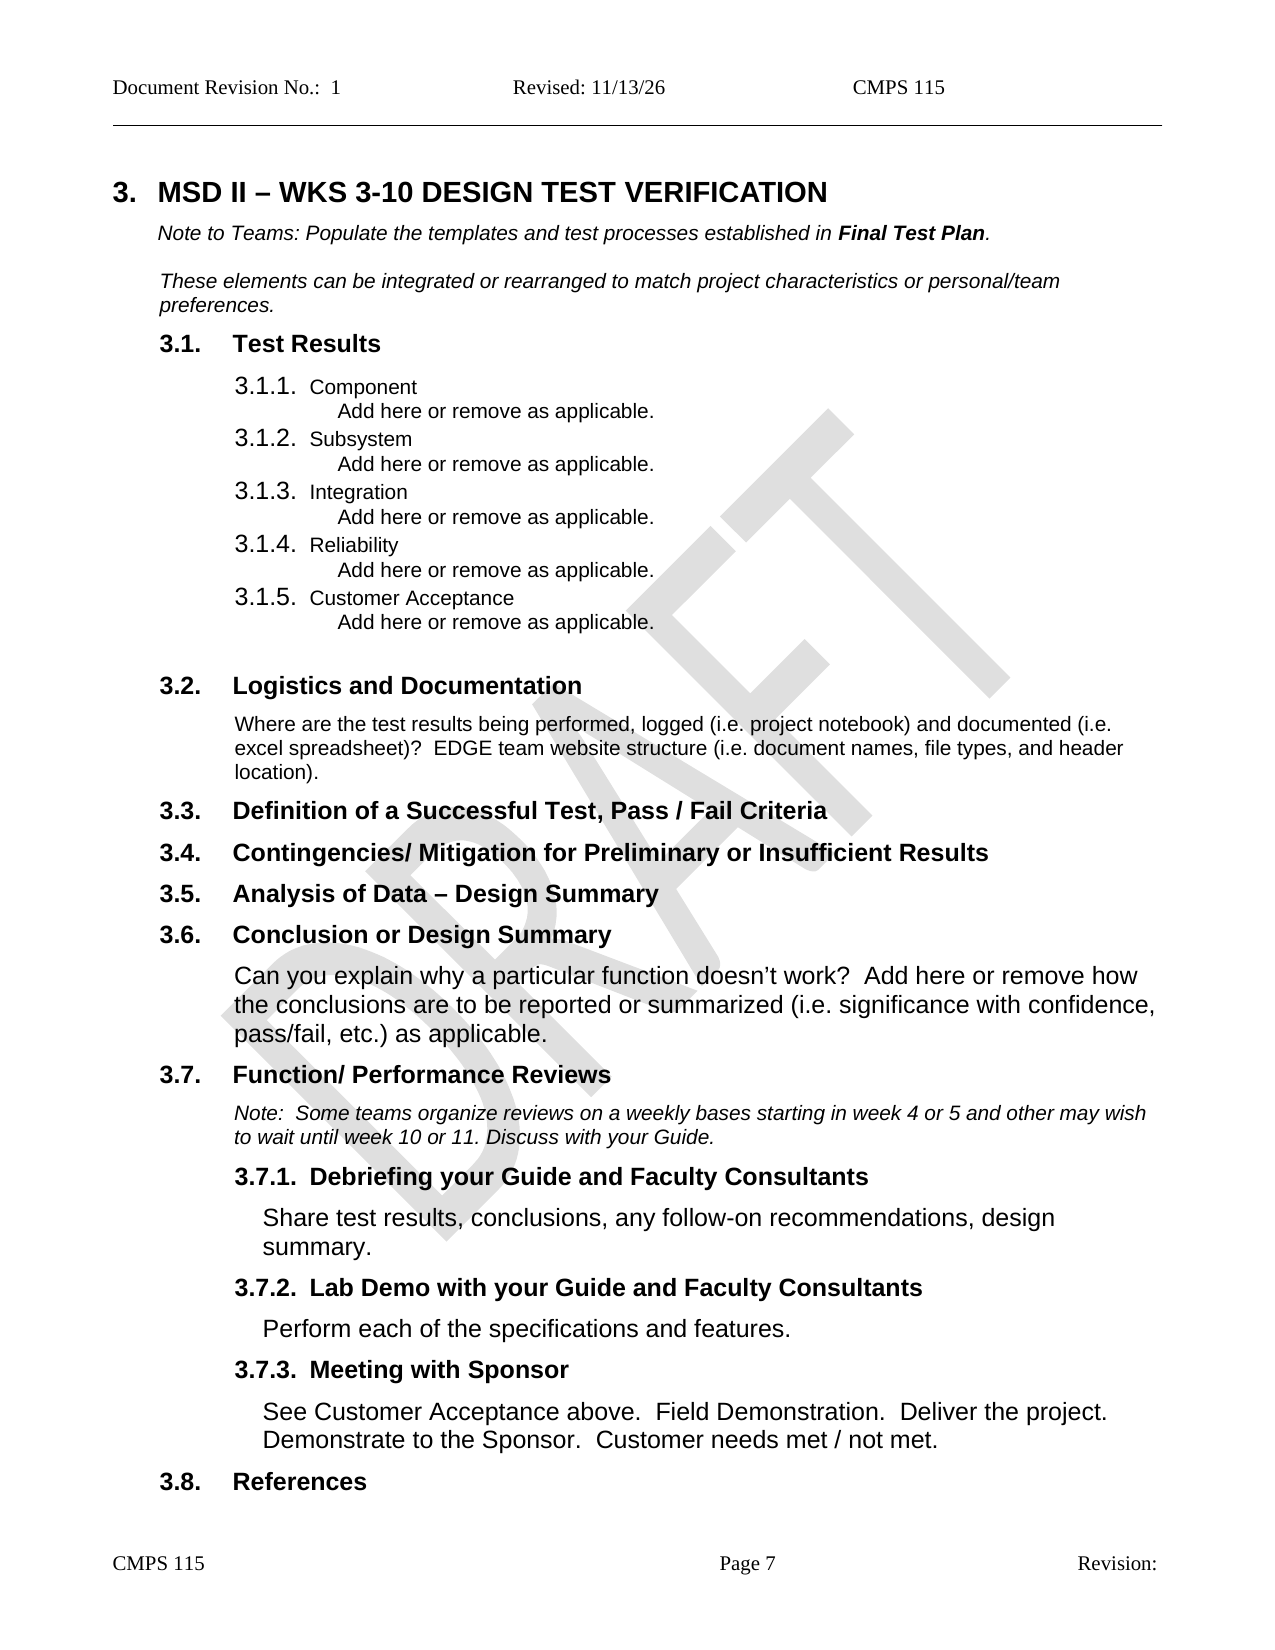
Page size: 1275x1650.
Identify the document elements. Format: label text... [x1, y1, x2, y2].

subtitle Customer Acceptance [234, 581, 1162, 610]
subtitle Perform each of the specifications and features. [262, 1314, 1162, 1343]
text Note to Teams: Populate the templates and test processes established in Final Test Plan. [157, 221, 1162, 245]
subtitle Add here or remove as applicable. [337, 399, 1162, 423]
subtitle Add here or remove as applicable. [337, 557, 1162, 581]
subtitle Integration [234, 476, 1162, 505]
subtitle Subsystem [234, 423, 1162, 452]
subtitle Lab Demo with your Guide and Faculty Consultants [234, 1273, 1162, 1302]
subtitle Logistics and Documentation [159, 671, 1162, 699]
subtitle See Customer Acceptance above. Field Demonstration. Deliver the project. Demonstrate to the Sponsor. Customer needs met / not met. [262, 1397, 1162, 1454]
text These elements can be integrated or rearranged to match project characteristics or personal/team preferences. [159, 269, 1162, 317]
subtitle Definition of a Successful Test, Pass / Fail Criteria [159, 796, 1162, 825]
subtitle Add here or remove as applicable. [337, 452, 1162, 476]
subtitle Add here or remove as applicable. [337, 610, 1162, 634]
subtitle Add here or remove as applicable. [337, 505, 1162, 529]
subtitle MSD II – WKS 3-10 design test VERIFICATION [112, 175, 1162, 208]
subtitle References [159, 1467, 1162, 1495]
subtitle Component [234, 371, 1162, 399]
subtitle Meeting with Sponsor [234, 1355, 1162, 1384]
text Note: Some teams organize reviews on a weekly bases starting in week 4 or 5 and other may wish to wait until week 10 or 11. Discuss with your Guide. [234, 1101, 1162, 1149]
subtitle Analysis of Data – Design Summary [159, 879, 1162, 907]
subtitle Where are the test results being performed, logged (i.e. project notebook) and documented (i.e. excel spreadsheet)? EDGE team website structure (i.e. document names, file types, and header location). [234, 712, 1162, 784]
subtitle Reliability [234, 529, 1162, 557]
subtitle Test Results [159, 329, 1162, 358]
subtitle Function/ Performance Reviews [159, 1060, 1162, 1089]
subtitle Contingencies/ Mitigation for Preliminary or Insufficient Results [159, 837, 1162, 866]
subtitle Conclusion or Design Summary [159, 920, 1162, 949]
subtitle Share test results, conclusions, any follow-on recommendations, design summary. [262, 1203, 1162, 1260]
subtitle Debriefing your Guide and Faculty Consultants [234, 1162, 1162, 1190]
text Can you explain why a particular function doesn’t work? Add here or remove how the conclusions are to be reported or summarized (i.e. significance with confidence, pass/fail, etc.) as applicable. [234, 961, 1162, 1047]
